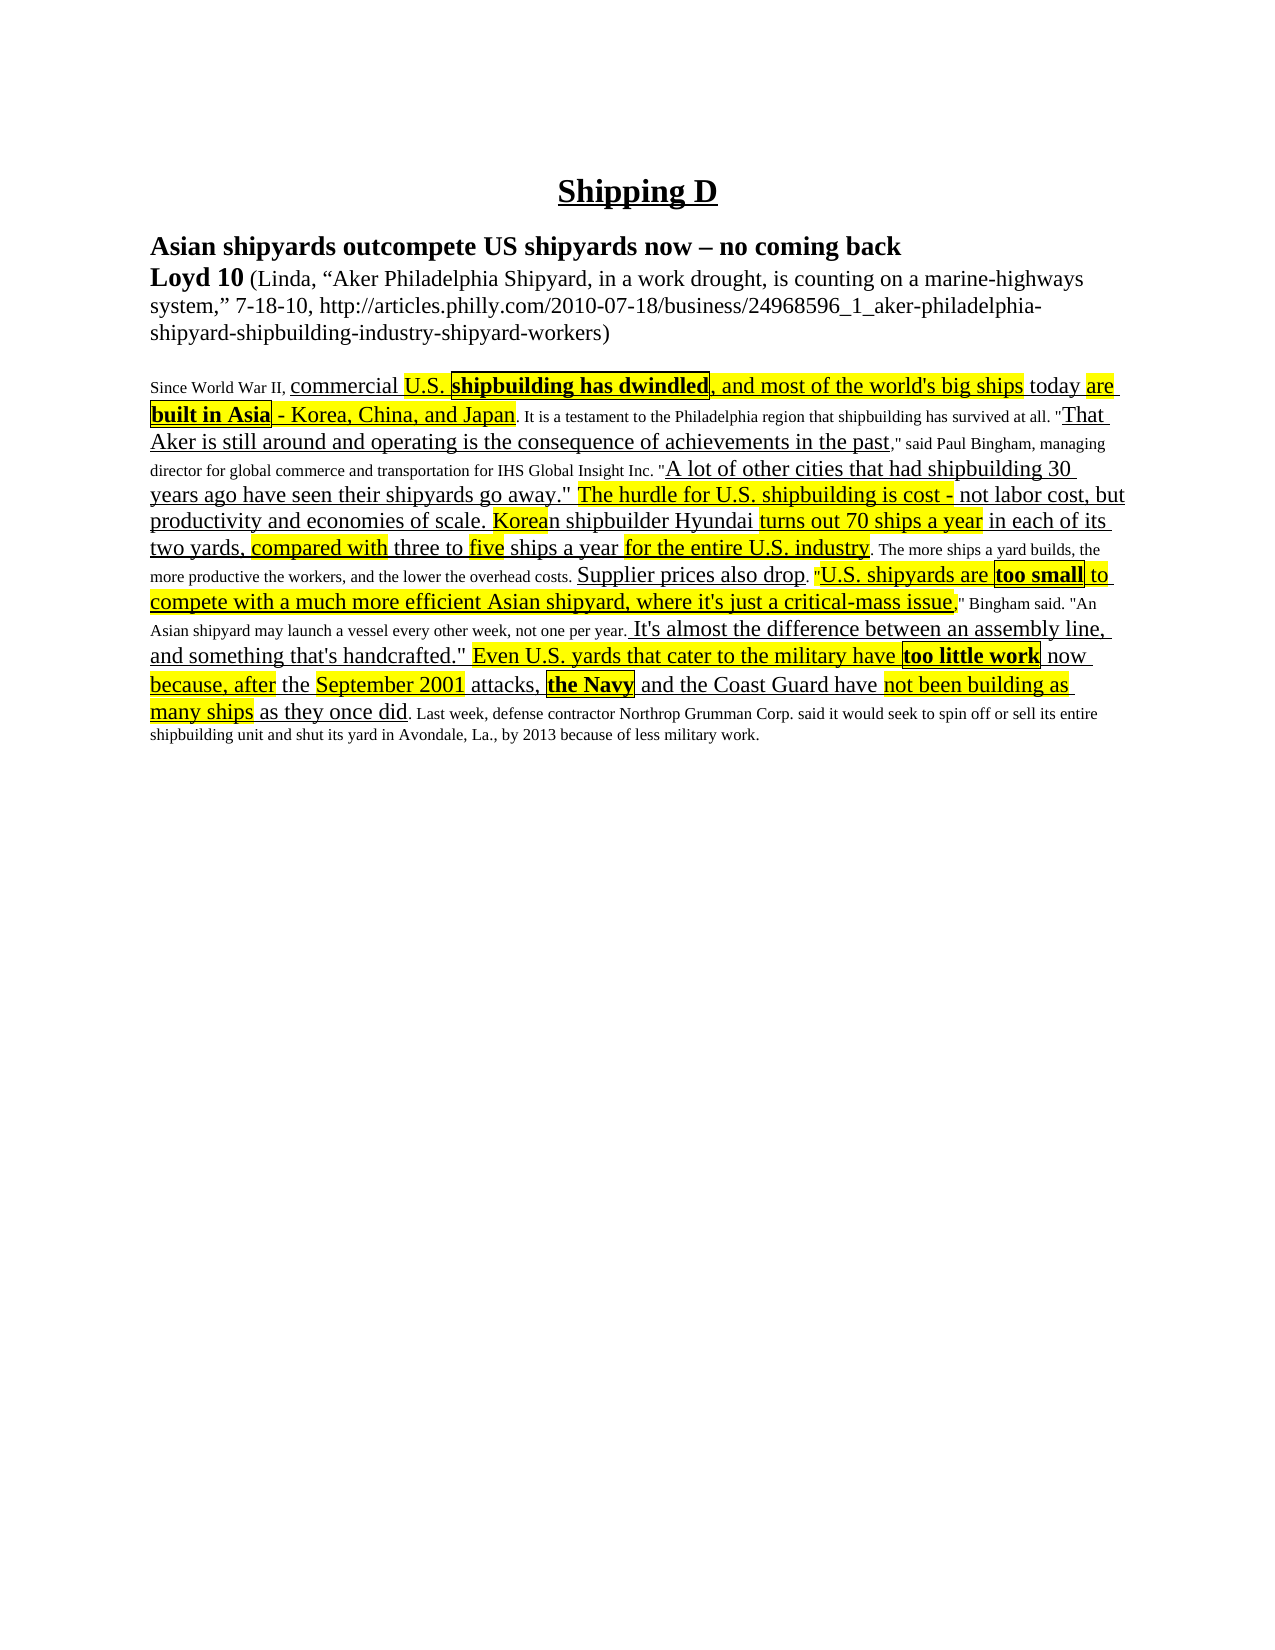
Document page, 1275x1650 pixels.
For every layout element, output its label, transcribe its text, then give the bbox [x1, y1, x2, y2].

text Since World War II, commercial U.S. shipbuilding has dwindled, and most of the world's big ships today are built in Asia - Korea, China, and Japan. It is a testament to the Philadelphia region that shipbuilding has survived at all. "That Aker is still around and operating is the consequence of achievements in the past," said Paul Bingham, managing director for global commerce and transportation for IHS Global Insight Inc. "A lot of other cities that had shipbuilding 30 years ago have seen their shipyards go away." The hurdle for U.S. shipbuilding is cost - not labor cost, but productivity and economies of scale. Korean shipbuilder Hyundai turns out 70 ships a year in each of its two yards, compared with three to five ships a year for the entire U.S. industry. The more ships a yard builds, the more productive the workers, and the lower the overhead costs. Supplier prices also drop. "U.S. shipyards are too small to compete with a much more efficient Asian shipyard, where it's just a critical-mass issue," Bingham said. "An Asian shipyard may launch a vessel every other week, not one per year. It's almost the difference between an assembly line, and something that's handcrafted." Even U.S. yards that cater to the military have too little work now because, after the September 2001 attacks, the Navy and the Coast Guard have not been building as many ships as they once did. Last week, defense contractor Northrop Grumman Corp. said it would seek to spin off or sell its entire shipbuilding unit and shut its yard in Avondale, La., by 2013 because of less military work. [150, 505, 1125, 743]
text Since World War II, commercial U.S. shipbuilding has dwindled, and most of the world's big ships today are built in Asia - Korea, China, and Japan. It is a testament to the Philadelphia region that shipbuilding has survived at all. "That Aker is still around and operating is the consequence of achievements in the past," said Paul Bingham, managing director for global commerce and transportation for IHS Global Insight Inc. "A lot of other cities that had shipbuilding 30 years ago have seen their shipyards go away." The hurdle for U.S. shipbuilding is cost - not labor cost, but productivity and economies of scale. Korean shipbuilder Hyundai turns out 70 ships a year in each of its two yards, compared with three to five ships a year for the entire U.S. industry. The more ships a yard builds, the more productive the workers, and the lower the overhead costs. Supplier prices also drop. "U.S. shipyards are too small to compete with a much more efficient Asian shipyard, where it's just a critical-mass issue," Bingham said. "An Asian shipyard may launch a vessel every other week, not one per year. It's almost the difference between an assembly line, and something that's handcrafted." Even U.S. yards that cater to the military have too little work now because, after the September 2001 attacks, the Navy and the Coast Guard have not been building as many ships as they once did. Last week, defense contractor Northrop Grumman Corp. said it would seek to spin off or sell its entire shipbuilding unit and shut its yard in Avondale, La., by 2013 because of less military work. [150, 371, 1125, 504]
subtitle Shipping D [150, 171, 1125, 209]
text Loyd 10 (Linda, “Aker Philadelphia Shipyard, in a work drought, is counting on a marine-highways system,” 7-18-10, http://articles.philly.com/2010-07-18/business/24968596_1_aker-philadelphia-shipyard-shipbuilding-industry-shipyard-workers) [150, 261, 1125, 345]
subtitle Asian shipyards outcompete US shipyards now – no coming back [150, 230, 1125, 261]
